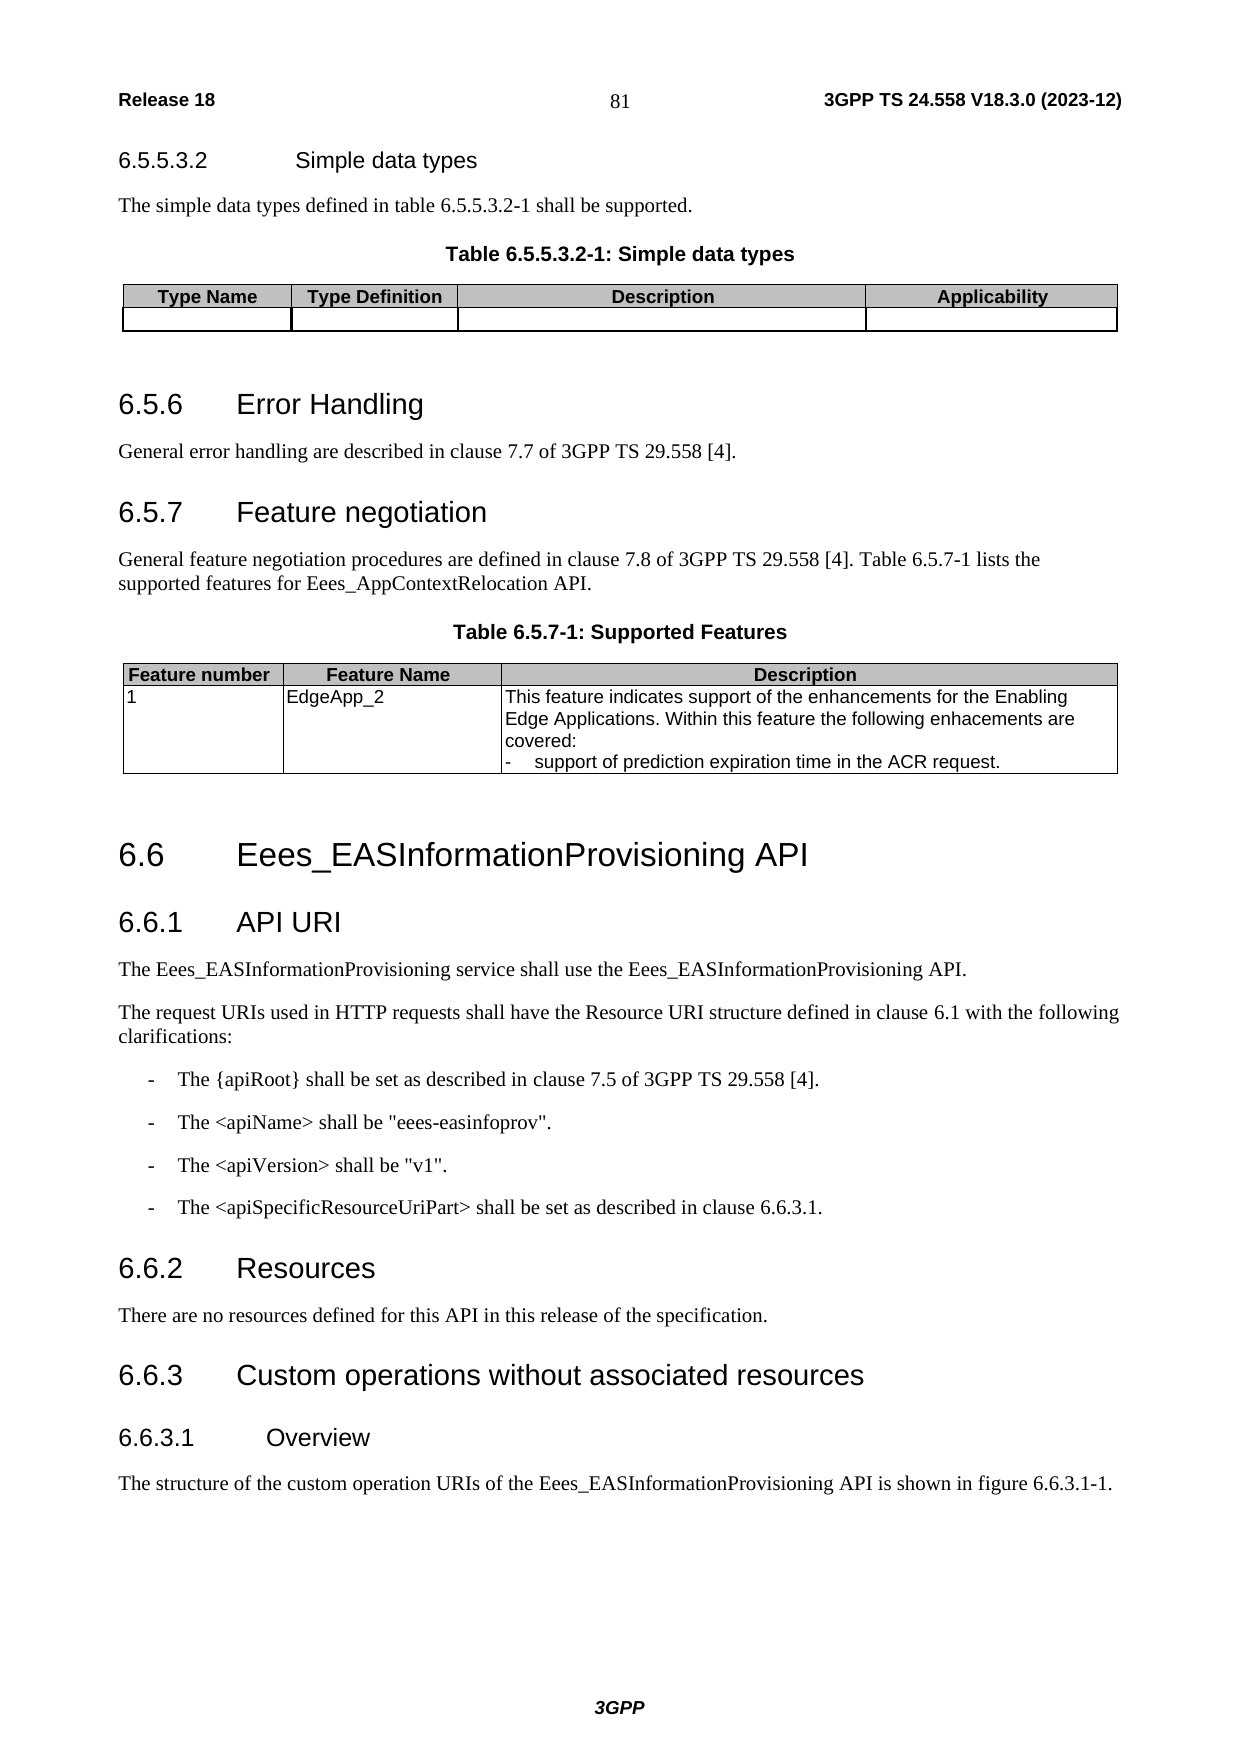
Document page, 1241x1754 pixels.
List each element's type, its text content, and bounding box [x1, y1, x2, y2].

subtitle 6.6.2 Resources [118, 1251, 1122, 1284]
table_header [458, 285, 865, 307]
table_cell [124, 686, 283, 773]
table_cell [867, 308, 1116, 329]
text Table 6.5.7-1: Supported Features [118, 620, 1122, 644]
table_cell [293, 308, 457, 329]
text - The {apiRoot} shall be set as described in clause 7.5 of 3GPP TS 29.558 [4]. [148, 1067, 1122, 1091]
subtitle 6.6.1 API URI [118, 905, 1122, 938]
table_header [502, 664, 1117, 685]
text - The <apiName> shall be "eees-easinfoprov". [148, 1110, 1122, 1134]
subtitle 6.5.5.3.2 Simple data types [118, 147, 1122, 174]
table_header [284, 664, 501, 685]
subtitle 6.6.3 Custom operations without associated resources [118, 1358, 1122, 1392]
text The Eees_EASInformationProvisioning service shall use the Eees_EASInformationProvisioning API. [118, 957, 1122, 981]
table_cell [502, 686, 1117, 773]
text Table 6.5.5.3.2-1: Simple data types [118, 242, 1122, 266]
text The simple data types defined in table 6.5.5.3.2-1 shall be supported. [118, 193, 1122, 217]
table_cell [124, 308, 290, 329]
text General error handling are described in clause 7.7 of 3GPP TS 29.558 [4]. [118, 439, 1122, 463]
text The request URIs used in HTTP requests shall have the Resource URI structure defined in clause 6.1 with the following clarifications: [118, 1000, 1122, 1048]
text There are no resources defined for this API in this release of the specification. [118, 1303, 1122, 1327]
text General feature negotiation procedures are defined in clause 7.8 of 3GPP TS 29.558 [4]. Table 6.5.7-1 lists the supported features for Eees_AppContextRelocation API. [118, 547, 1122, 595]
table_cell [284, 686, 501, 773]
subtitle 6.5.7 Feature negotiation [118, 494, 1122, 528]
subtitle 6.5.6 Error Handling [118, 387, 1122, 421]
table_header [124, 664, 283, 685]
text - The <apiSpecificResourceUriPart> shall be set as described in clause 6.6.3.1. [148, 1195, 1122, 1219]
text The structure of the custom operation URIs of the Eees_EASInformationProvisioning API is shown in figure 6.6.3.1-1. [118, 1471, 1122, 1494]
subtitle 6.6.3.1 Overview [118, 1423, 1122, 1452]
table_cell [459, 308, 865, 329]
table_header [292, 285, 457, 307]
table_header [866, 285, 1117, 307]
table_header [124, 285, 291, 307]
text - The <apiVersion> shall be "v1". [148, 1152, 1122, 1177]
subtitle 6.6 Eees_EASInformationProvisioning API [118, 835, 1122, 874]
